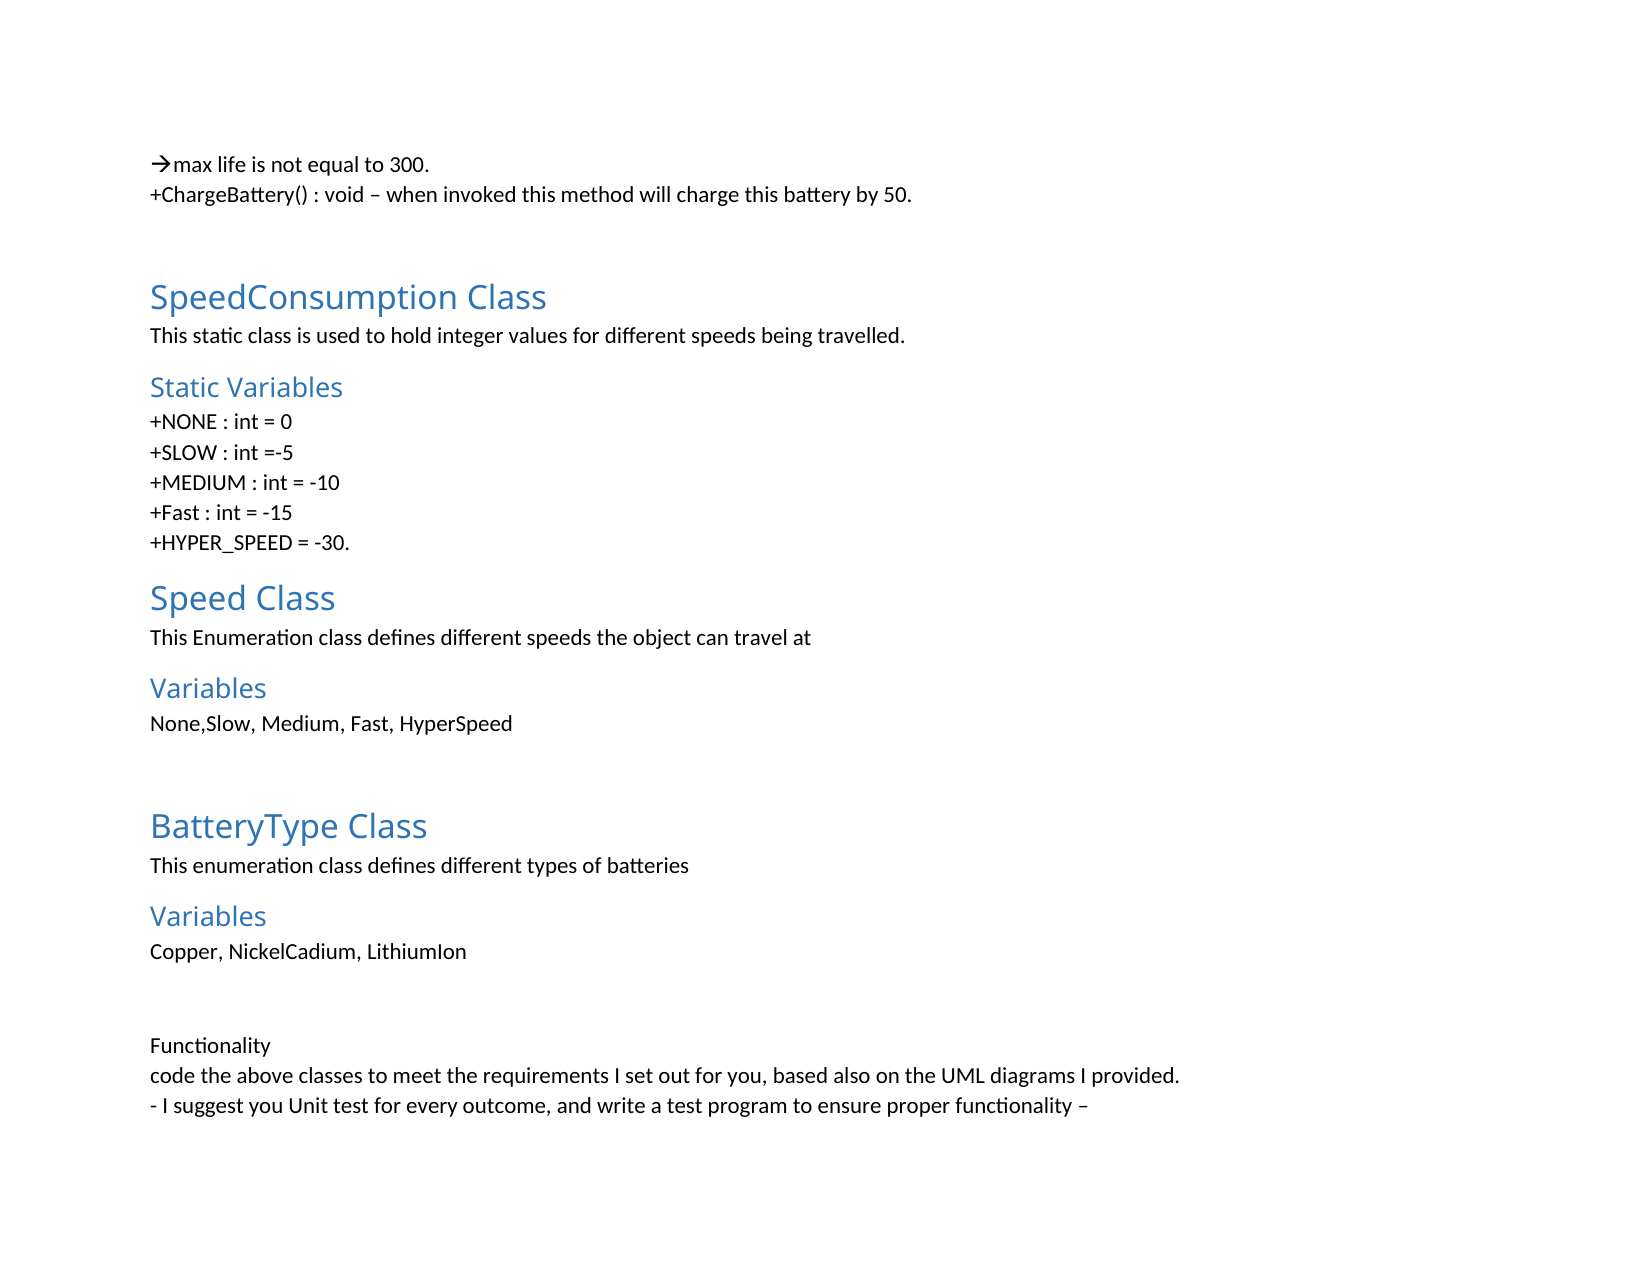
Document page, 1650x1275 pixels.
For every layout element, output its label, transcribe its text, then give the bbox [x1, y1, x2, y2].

text Static Variables +NONE : int = 0 +SLOW : int =-5 +MEDIUM : int = -10 +Fast : int = -15 +HYPER_SPEED = -30. [150, 368, 1500, 556]
text BatteryType Class This enumeration class defines different types of batteries [150, 803, 1500, 879]
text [150, 150, 1500, 208]
text Copper, NickelCadium, LithiumIon [150, 937, 1500, 966]
subtitle Variables [150, 898, 1500, 934]
text None,Slow, Medium, Fast, HyperSpeed [150, 709, 1500, 737]
subtitle Variables [150, 670, 1500, 707]
text Functionality code the above classes to meet the requirements I set out for you, based also on the UML diagrams I provided. - I suggest you Unit test for every outcome, and write a test program to ensure proper functionality – [150, 1031, 1500, 1120]
text Speed Class This Enumeration class defines different speeds the object can travel at [150, 575, 1500, 651]
text SpeedConsumption Class This static class is used to hold integer values for different speeds being travelled. [150, 274, 1500, 349]
